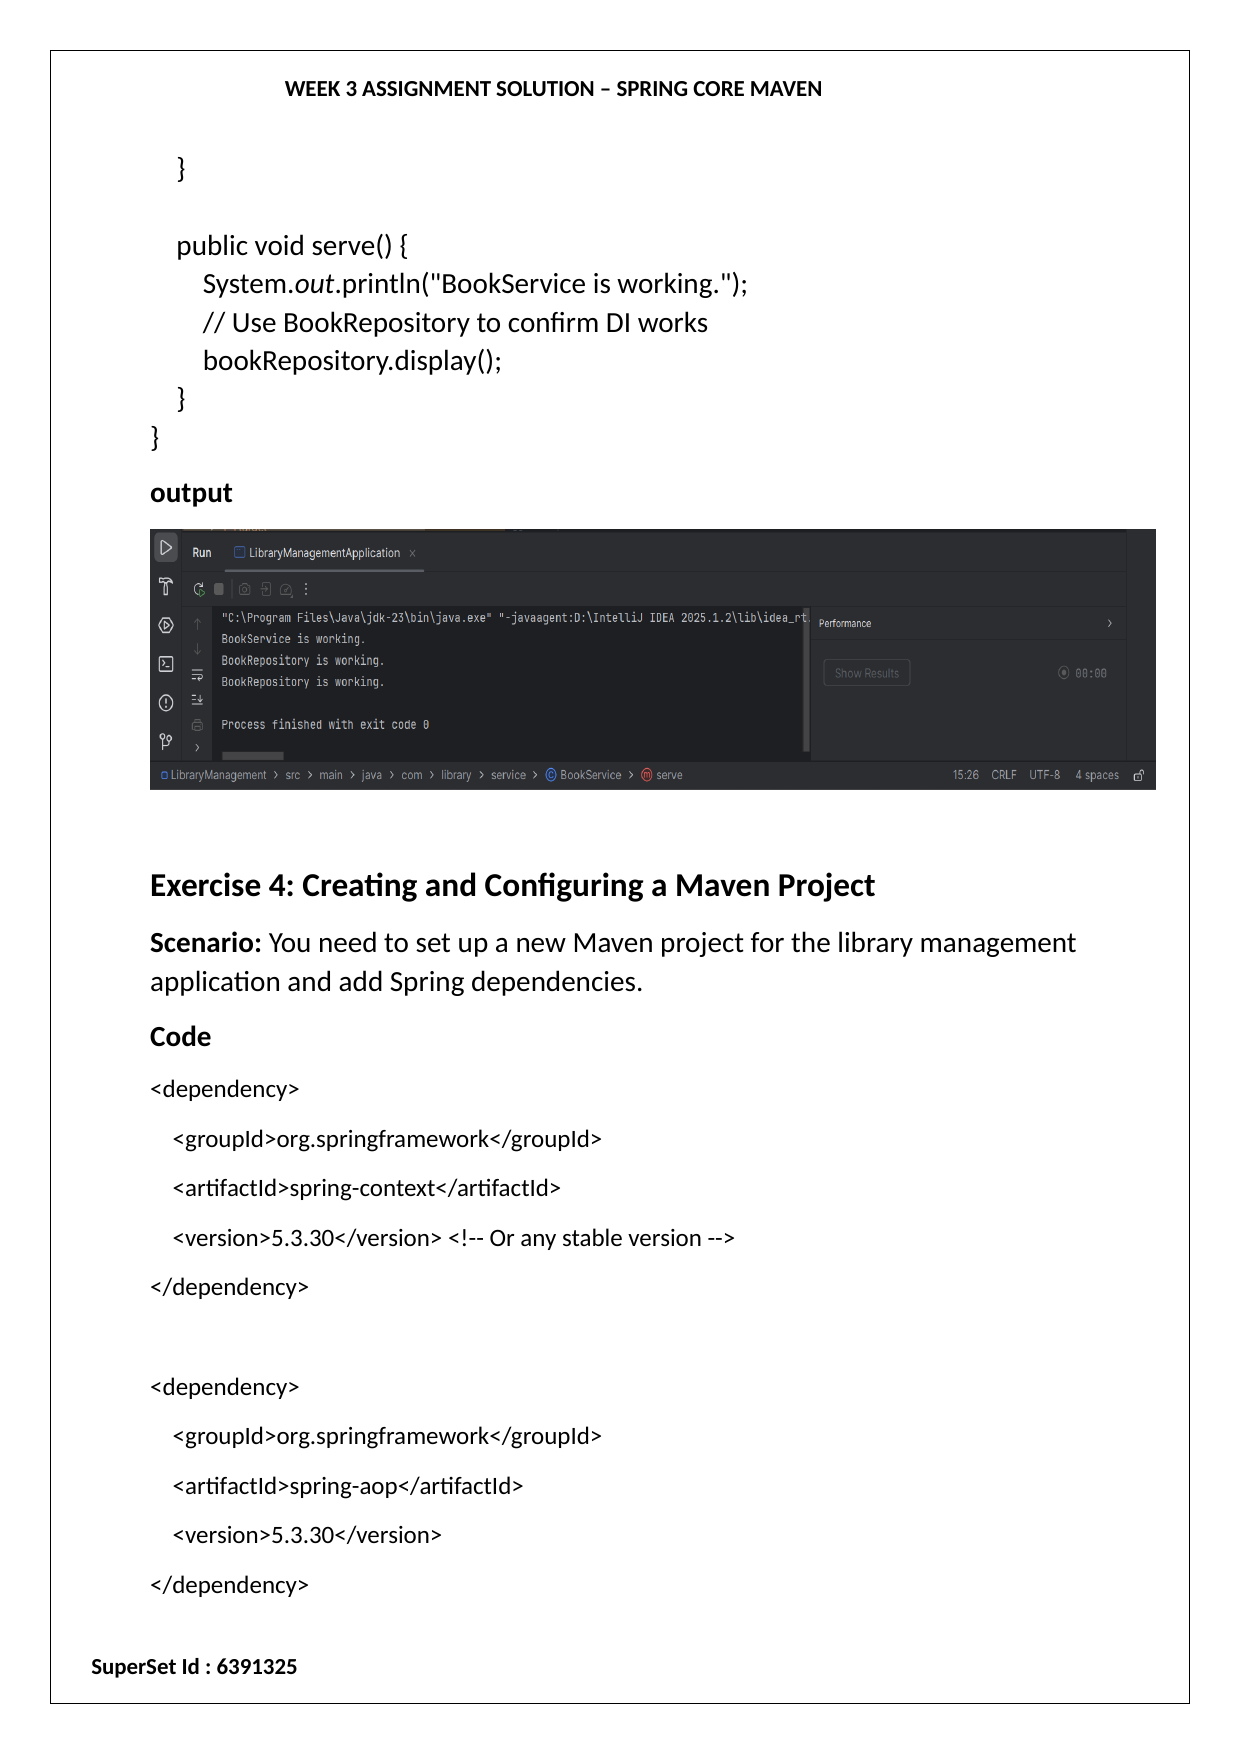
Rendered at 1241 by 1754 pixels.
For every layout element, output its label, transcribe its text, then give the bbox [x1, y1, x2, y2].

text <artifactId>spring-aop</artifactId> [150, 1470, 1090, 1500]
text Scenario: You need to set up a new Maven project for the library management application and add Spring dependencies. [150, 924, 1090, 999]
text output [150, 474, 1090, 510]
text <dependency> [150, 1371, 1090, 1401]
text <version>5.3.30</version> [150, 1519, 1090, 1550]
text Exercise 4: Creating and Configuring a Maven Project [150, 864, 1090, 905]
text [150, 150, 1090, 455]
text <artifactId>spring-context</artifactId> [150, 1172, 1090, 1203]
text </dependency> [150, 1272, 1090, 1302]
picture [150, 529, 1156, 790]
text <version>5.3.30</version> <!-- Or any stable version --> [150, 1222, 1090, 1252]
text Code [150, 1018, 1090, 1054]
text <dependency> [150, 1073, 1090, 1104]
text <groupId>org.springframework</groupId> [150, 1123, 1090, 1153]
text <groupId>org.springframework</groupId> [150, 1420, 1090, 1451]
text </dependency> [150, 1569, 1090, 1599]
